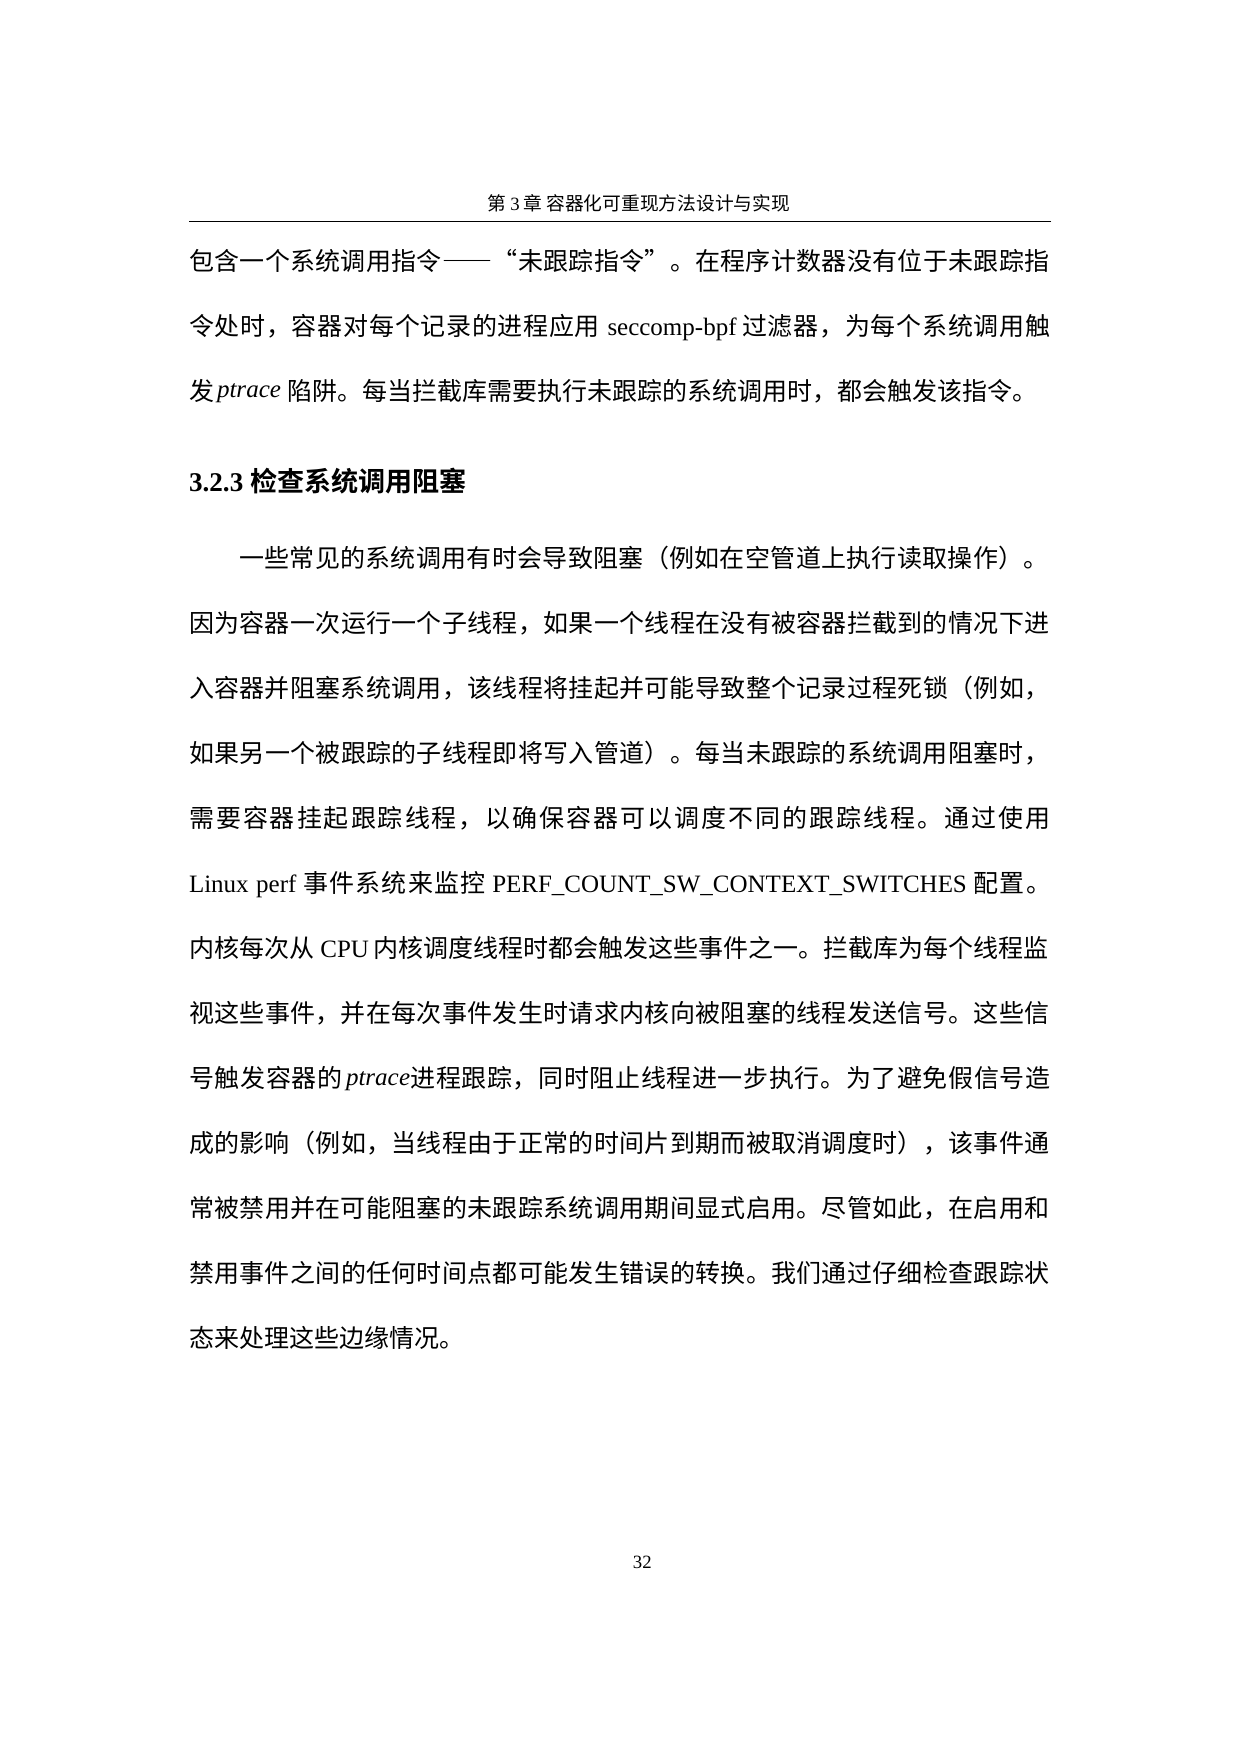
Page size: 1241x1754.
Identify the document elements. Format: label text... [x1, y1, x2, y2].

text 一些常见的系统调用有时会导致阻塞（例如在空管道上执行读取操作）。因为容器一次运行一个子线程，如果一个线程在没有被容器拦截到的情况下进入容器并阻塞系统调用，该线程将挂起并可能导致整个记录过程死锁（例如，如果另一个被跟踪的子线程即将写入管道）。每当未跟踪的系统调用阻塞时，需要容器挂起跟踪线程，以确保容器可以调度不同的跟踪线程。通过使用Linux perf事件系统来监控PERF_COUNT_SW_CONTEXT_SWITCHES配置。内核每次从 CPU内核调度线程时都会触发这些事件之一。拦截库为每个线程监视这些事件，并在每次事件发生时请求内核向被阻塞的线程发送信号。这些信号触发容器的进程跟踪，同时阻止线程进一步执行。为了避免假信号造成的影响（例如，当线程由于正常的时间片到期而被取消调度时），该事件通常被禁用并在可能阻塞的未跟踪系统调用期间显式启用。尽管如此，在启用和禁用事件之间的任何时间点都可能发生错误的转换。我们通过仔细检查跟踪状态来处理这些边缘情况。 [189, 524, 1051, 1369]
text 3.2.3 检查系统调用阻塞 [189, 447, 1051, 512]
